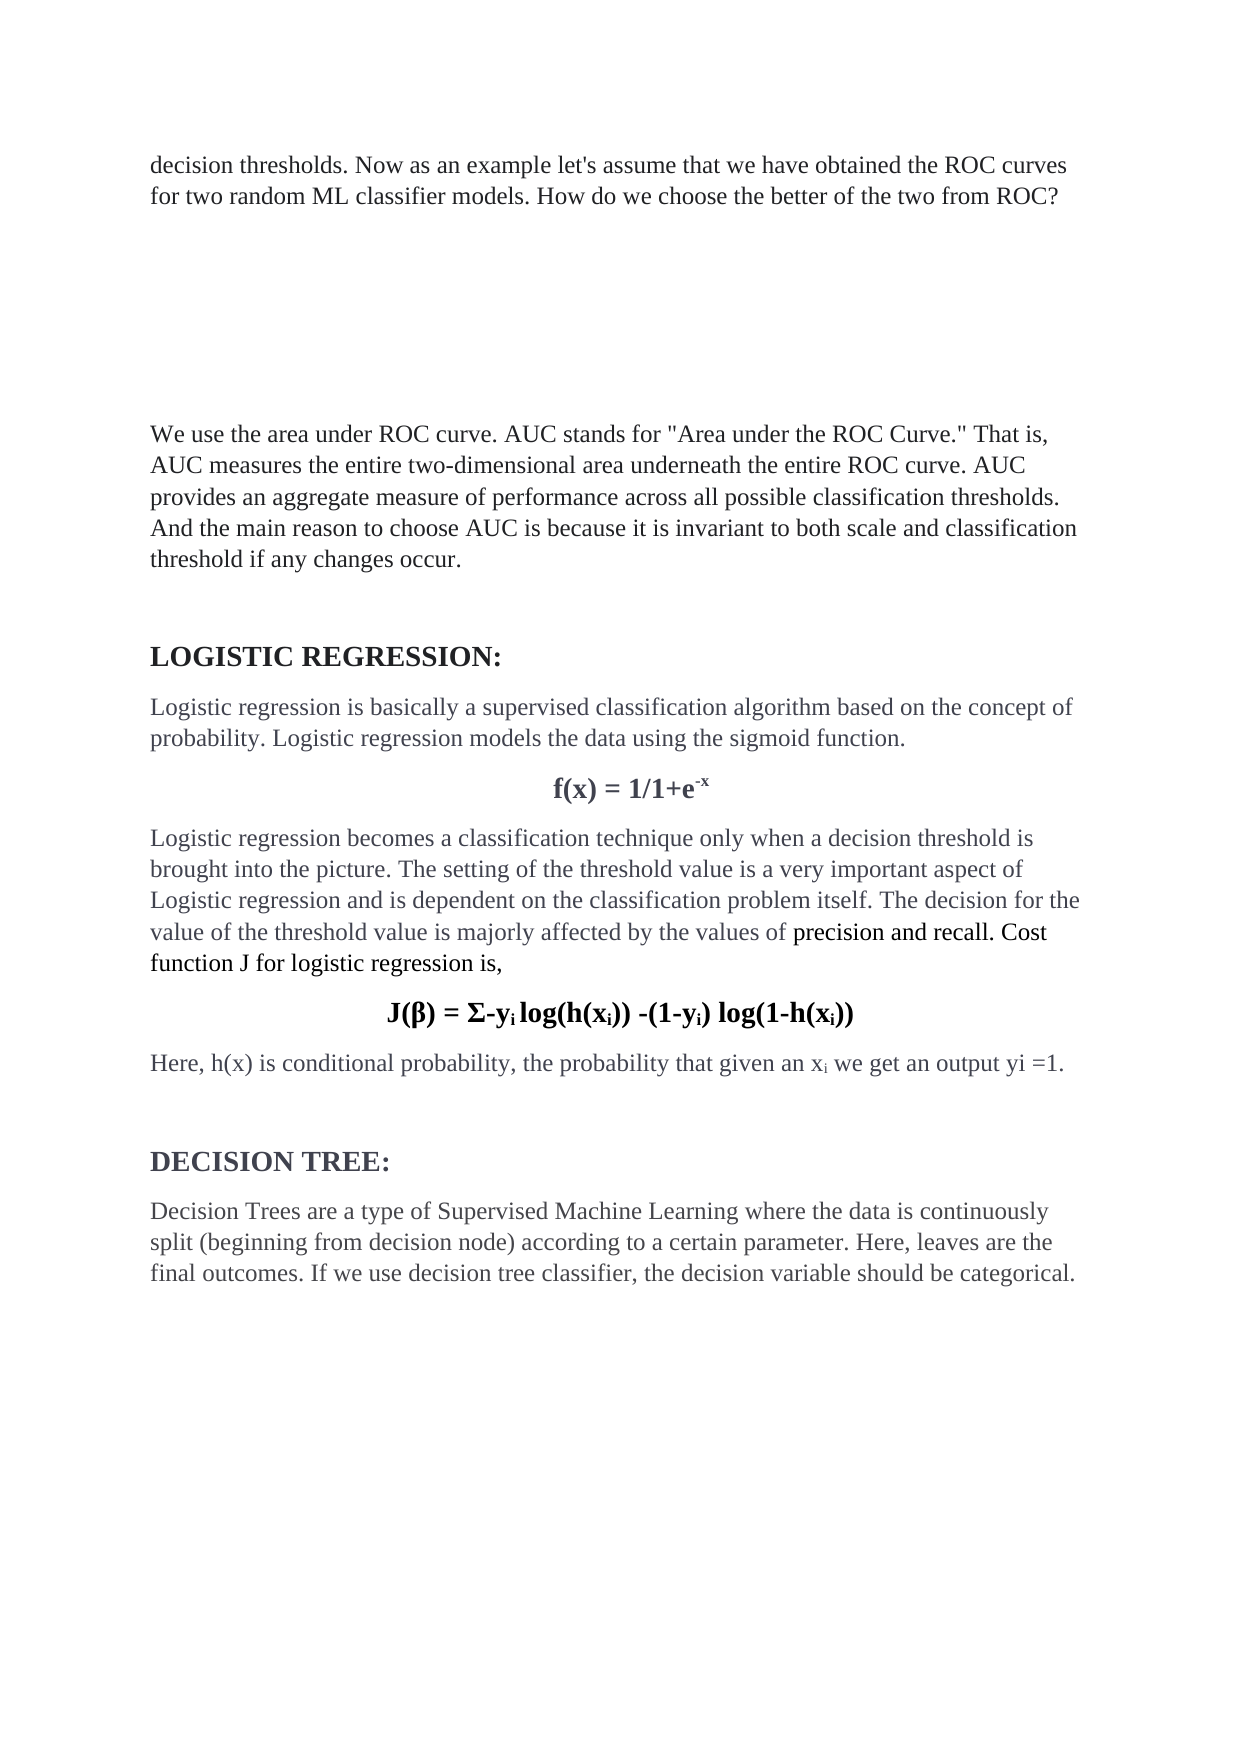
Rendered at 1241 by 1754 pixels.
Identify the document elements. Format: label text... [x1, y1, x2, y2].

text Decision Trees are a type of Supervised Machine Learning where the data is continuously split (beginning from decision node) according to a certain parameter. Here, leaves are the final outcomes. If we use decision tree classifier, the decision variable should be categorical. [150, 1196, 1090, 1287]
text We use the area under ROC curve. AUC stands for "Area under the ROC Curve." That is, AUC measures the entire two-dimensional area underneath the entire ROC curve. AUC provides an aggregate measure of performance across all possible classification thresholds. And the main reason to choose AUC is because it is invariant to both scale and classification threshold if any changes occur. [150, 419, 1090, 572]
text f(x) = 1/1+e-x [150, 771, 1090, 804]
text J(β) = Σ-yi log(h(xi)) -(1-yi) log(1-h(xi)) [150, 995, 1090, 1029]
text LOGISTIC REGRESSION: [150, 639, 1090, 673]
text DECISION TREE: [150, 1144, 1090, 1177]
text Here, h(x) is conditional probability, the probability that given an xi we get an output yi =1. [150, 1048, 1090, 1077]
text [150, 150, 1090, 210]
text Logistic regression is basically a supervised classification algorithm based on the concept of probability. Logistic regression models the data using the sigmoid function. [150, 692, 1090, 752]
text Logistic regression becomes a classification technique only when a decision threshold is brought into the picture. The setting of the threshold value is a very important aspect of Logistic regression and is dependent on the classification problem itself. The decision for the value of the threshold value is majorly affected by the values of precision and recall. Cost function J for logistic regression is, [150, 823, 1090, 976]
